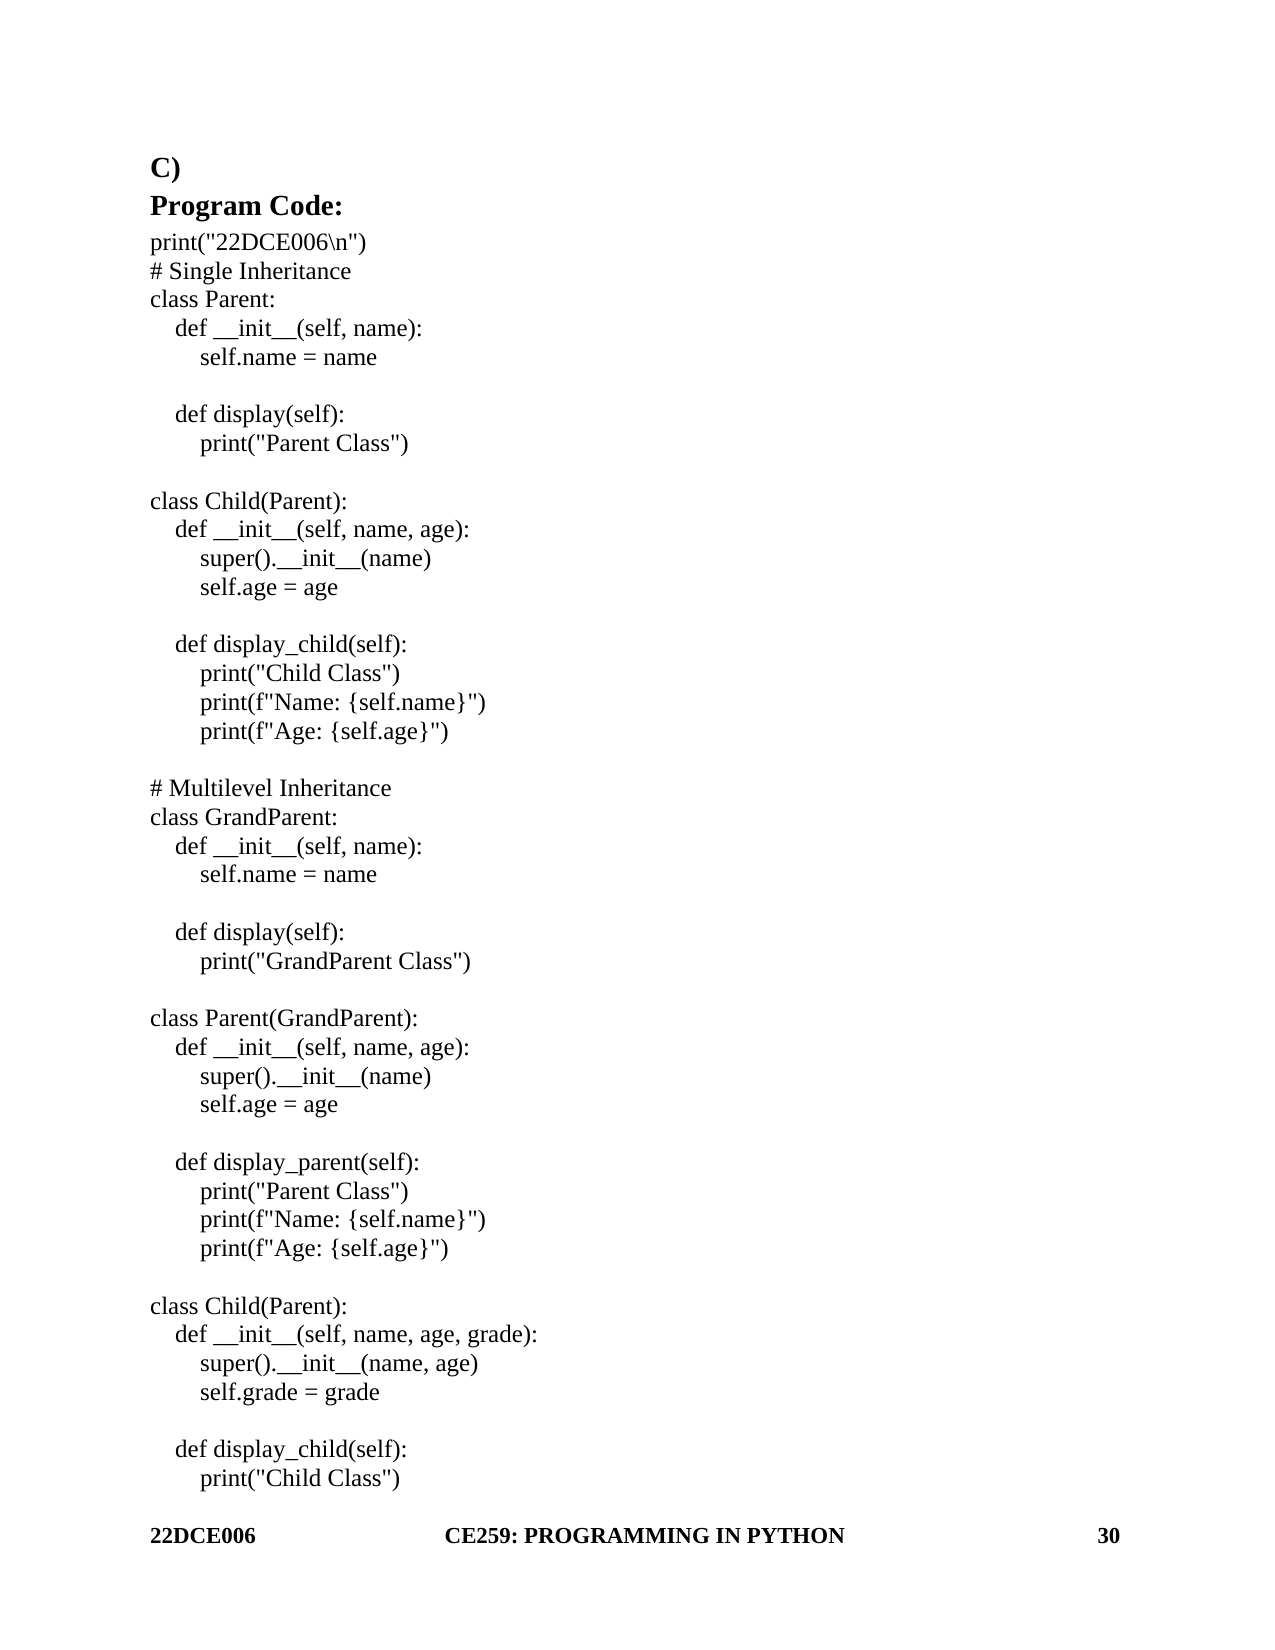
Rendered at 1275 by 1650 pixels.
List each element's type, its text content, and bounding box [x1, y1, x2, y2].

text # Single Inheritance [150, 150, 1125, 179]
text print(f"Age: {self.age}") [150, 610, 1125, 639]
text def __init__(self, name): [150, 207, 1125, 236]
text def __init__(self, name): [150, 725, 1125, 754]
text super().__init__(name) [150, 955, 1125, 984]
text # Multilevel Inheritance [150, 667, 1125, 696]
text self.name = name [150, 236, 1125, 265]
text def display_child(self): [150, 524, 1125, 552]
text class Parent: [150, 179, 1125, 207]
text print("Child Class") [150, 552, 1125, 581]
text super().__init__(name) [150, 437, 1125, 466]
text def __init__(self, name, age, grade): [150, 1214, 1125, 1242]
text def __init__(self, name, age): [150, 409, 1125, 437]
text def display_parent(self): [150, 1041, 1125, 1070]
text def display_child(self): [150, 1329, 1125, 1357]
text self.name = name [150, 754, 1125, 782]
text def display(self): [150, 294, 1125, 322]
text print(f"Age: {self.age}") [150, 1127, 1125, 1156]
text print("GrandParent Class") [150, 840, 1125, 869]
text def display(self): [150, 811, 1125, 840]
text print(f"Grade: {self.grade}") [150, 1444, 1125, 1472]
text self.grade = grade [150, 1271, 1125, 1300]
text print(f"Name: {self.name}") [150, 581, 1125, 610]
text self.age = age [150, 984, 1125, 1012]
text print(f"Age: {self.age}") [150, 1415, 1125, 1444]
text class GrandParent: [150, 696, 1125, 725]
text class Child(Parent): [150, 1185, 1125, 1214]
text print(f"Name: {self.name}") [150, 1386, 1125, 1415]
text self.age = age [150, 466, 1125, 495]
text print(f"Name: {self.name}") [150, 1099, 1125, 1127]
text def __init__(self, name, age): [150, 926, 1125, 955]
text print("Parent Class") [150, 1070, 1125, 1099]
text class Parent(GrandParent): [150, 897, 1125, 926]
text super().__init__(name, age) [150, 1242, 1125, 1271]
text print("Child Class") [150, 1357, 1125, 1386]
text class Child(Parent): [150, 380, 1125, 409]
text print("Parent Class") [150, 322, 1125, 351]
